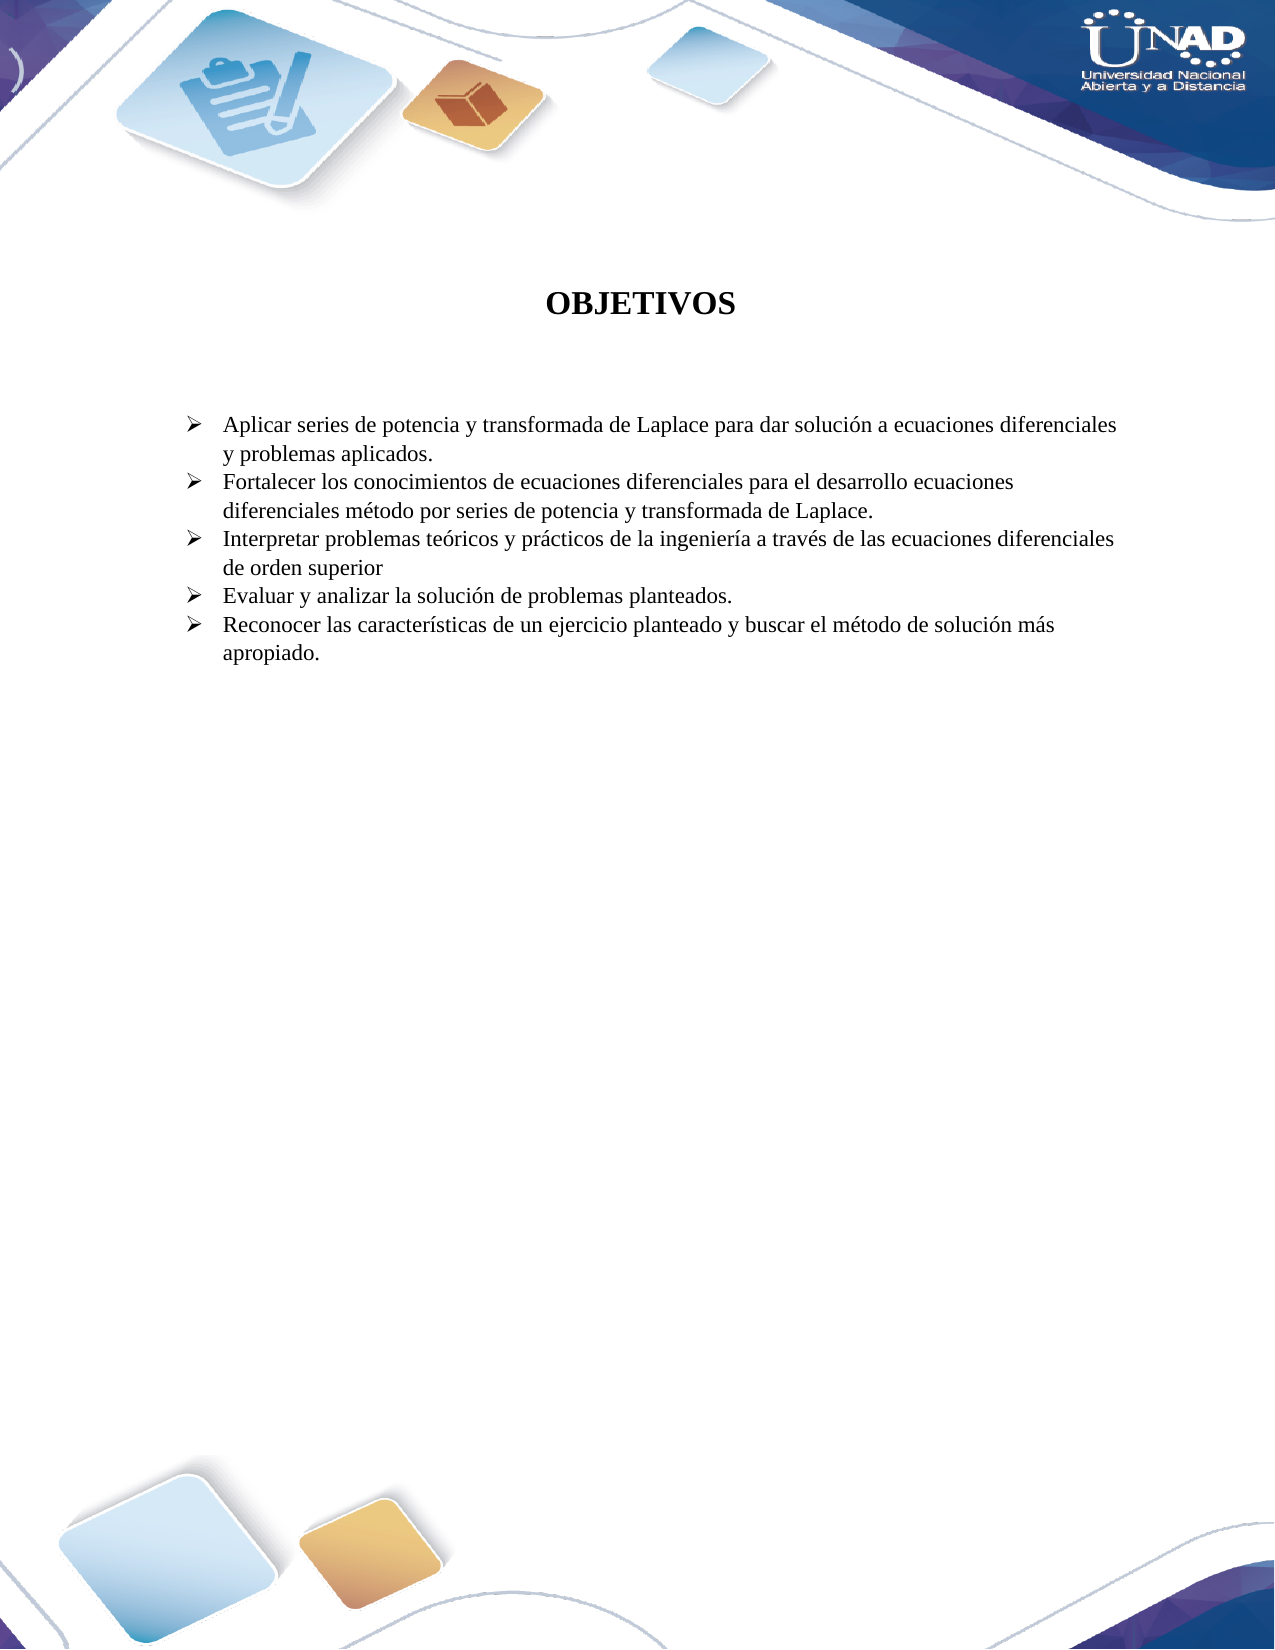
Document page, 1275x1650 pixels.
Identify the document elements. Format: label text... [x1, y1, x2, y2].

list Aplicar series de potencia y transformada de Laplace para dar solución a ecuaciones diferenciales y problemas aplicados. [185, 412, 1127, 466]
subtitle OBJETIVOS [154, 283, 1127, 321]
list Evaluar y analizar la solución de problemas planteados. [185, 582, 1127, 608]
list Fortalecer los conocimientos de ecuaciones diferenciales para el desarrollo ecuaciones diferenciales método por series de potencia y transformada de Laplace. [185, 468, 1127, 523]
list Interpretar problemas teóricos y prácticos de la ingeniería a través de las ecuaciones diferenciales de orden superior [185, 525, 1127, 580]
picture [0, 0, 1275, 247]
picture [0, 1455, 1275, 1649]
list Reconocer las características de un ejercicio planteado y buscar el método de solución más apropiado. [185, 611, 1127, 665]
